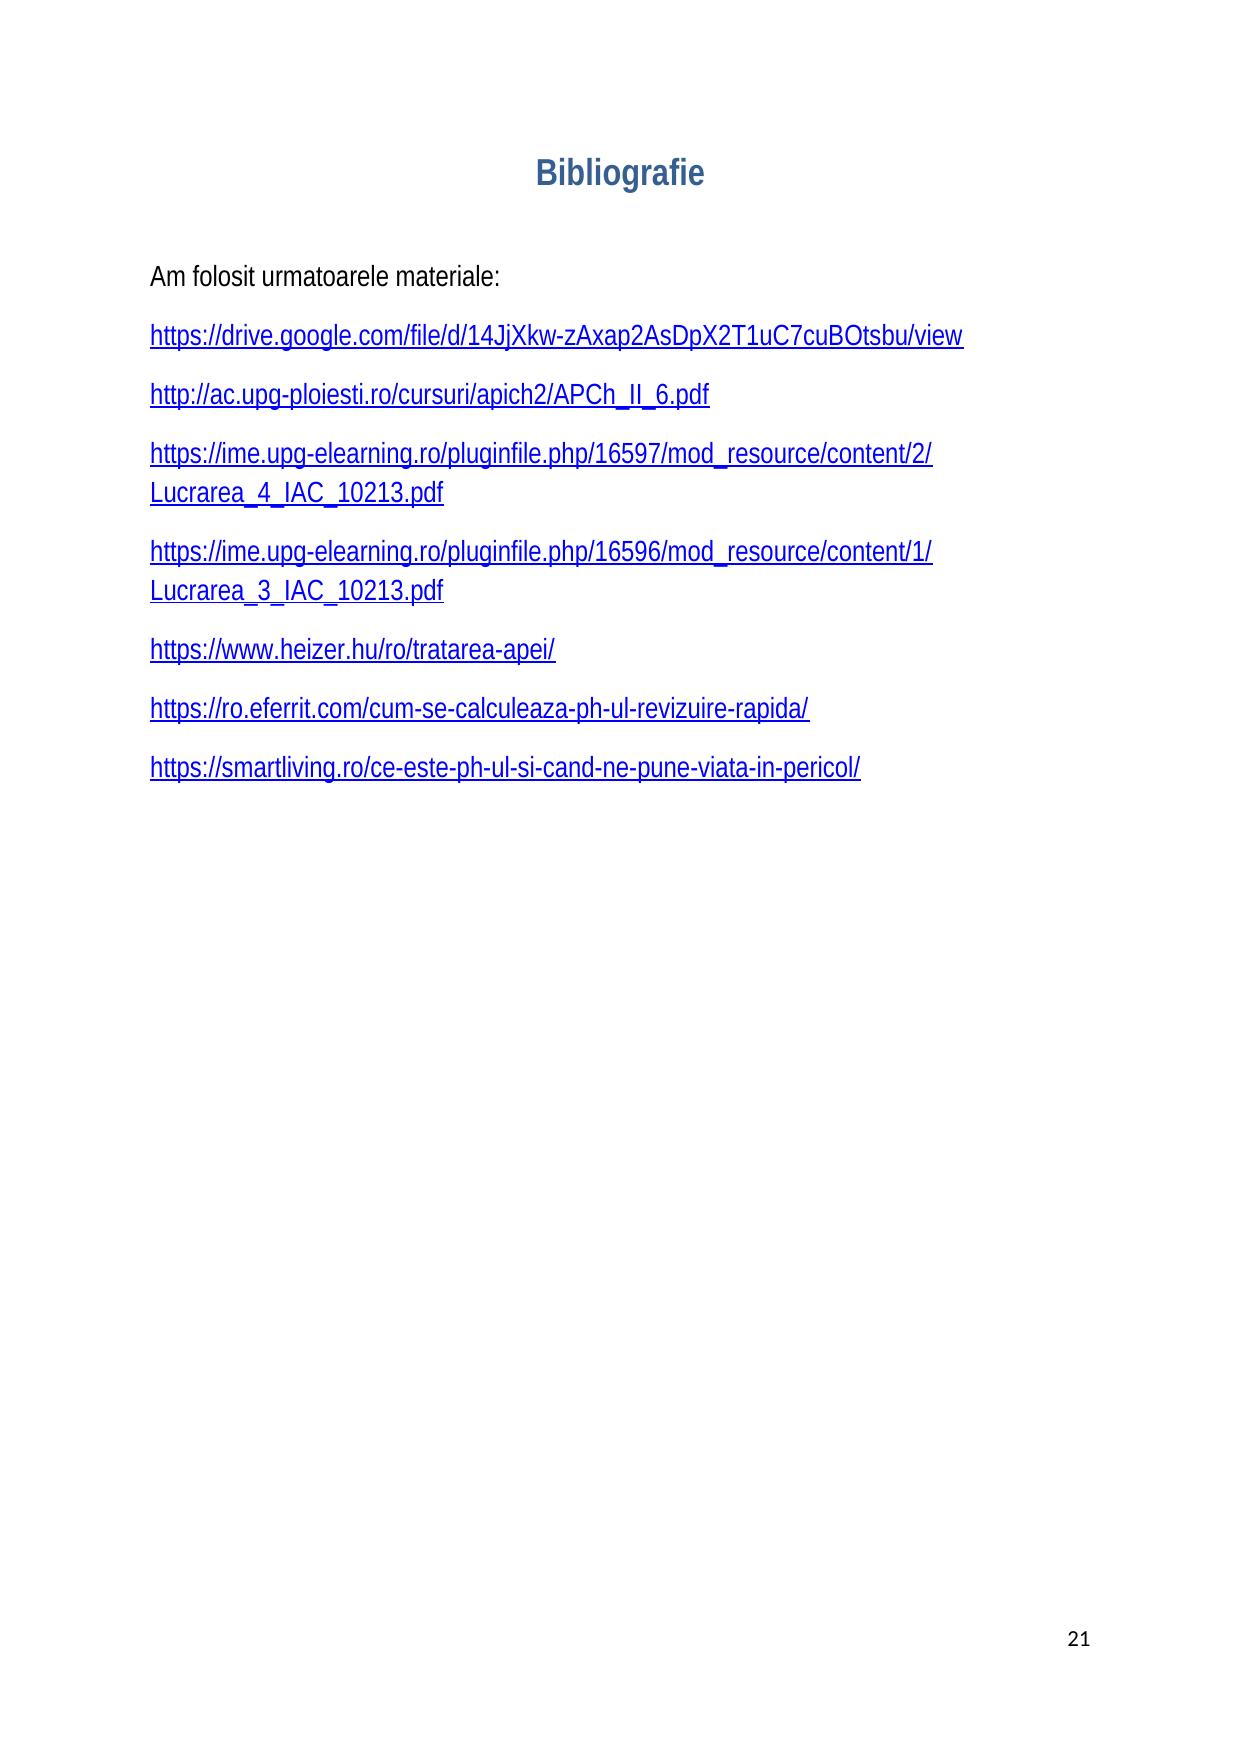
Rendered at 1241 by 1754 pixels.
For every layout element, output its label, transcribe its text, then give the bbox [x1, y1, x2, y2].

text https://ime.upg-elearning.ro/pluginfile.php/16596/mod_resource/content/1/Lucrarea_3_IAC_10213.pdf [150, 534, 1090, 606]
text https://ime.upg-elearning.ro/pluginfile.php/16597/mod_resource/content/2/Lucrarea_4_IAC_10213.pdf [150, 436, 1090, 508]
text Am folosit urmatoarele materiale: [150, 259, 1090, 292]
subtitle Bibliografie [150, 150, 1090, 193]
text https://smartliving.ro/ce-este-ph-ul-si-cand-ne-pune-viata-in-pericol/ [150, 750, 1090, 784]
text https://ro.eferrit.com/cum-se-calculeaza-ph-ul-revizuire-rapida/ [150, 691, 1090, 724]
text https://drive.google.com/file/d/14JjXkw-zAxap2AsDpX2T1uC7cuBOtsbu/view [150, 318, 1090, 351]
text http://ac.upg-ploiesti.ro/cursuri/apich2/APCh_II_6.pdf [150, 377, 1090, 411]
text https://www.heizer.hu/ro/tratarea-apei/ [150, 632, 1090, 665]
